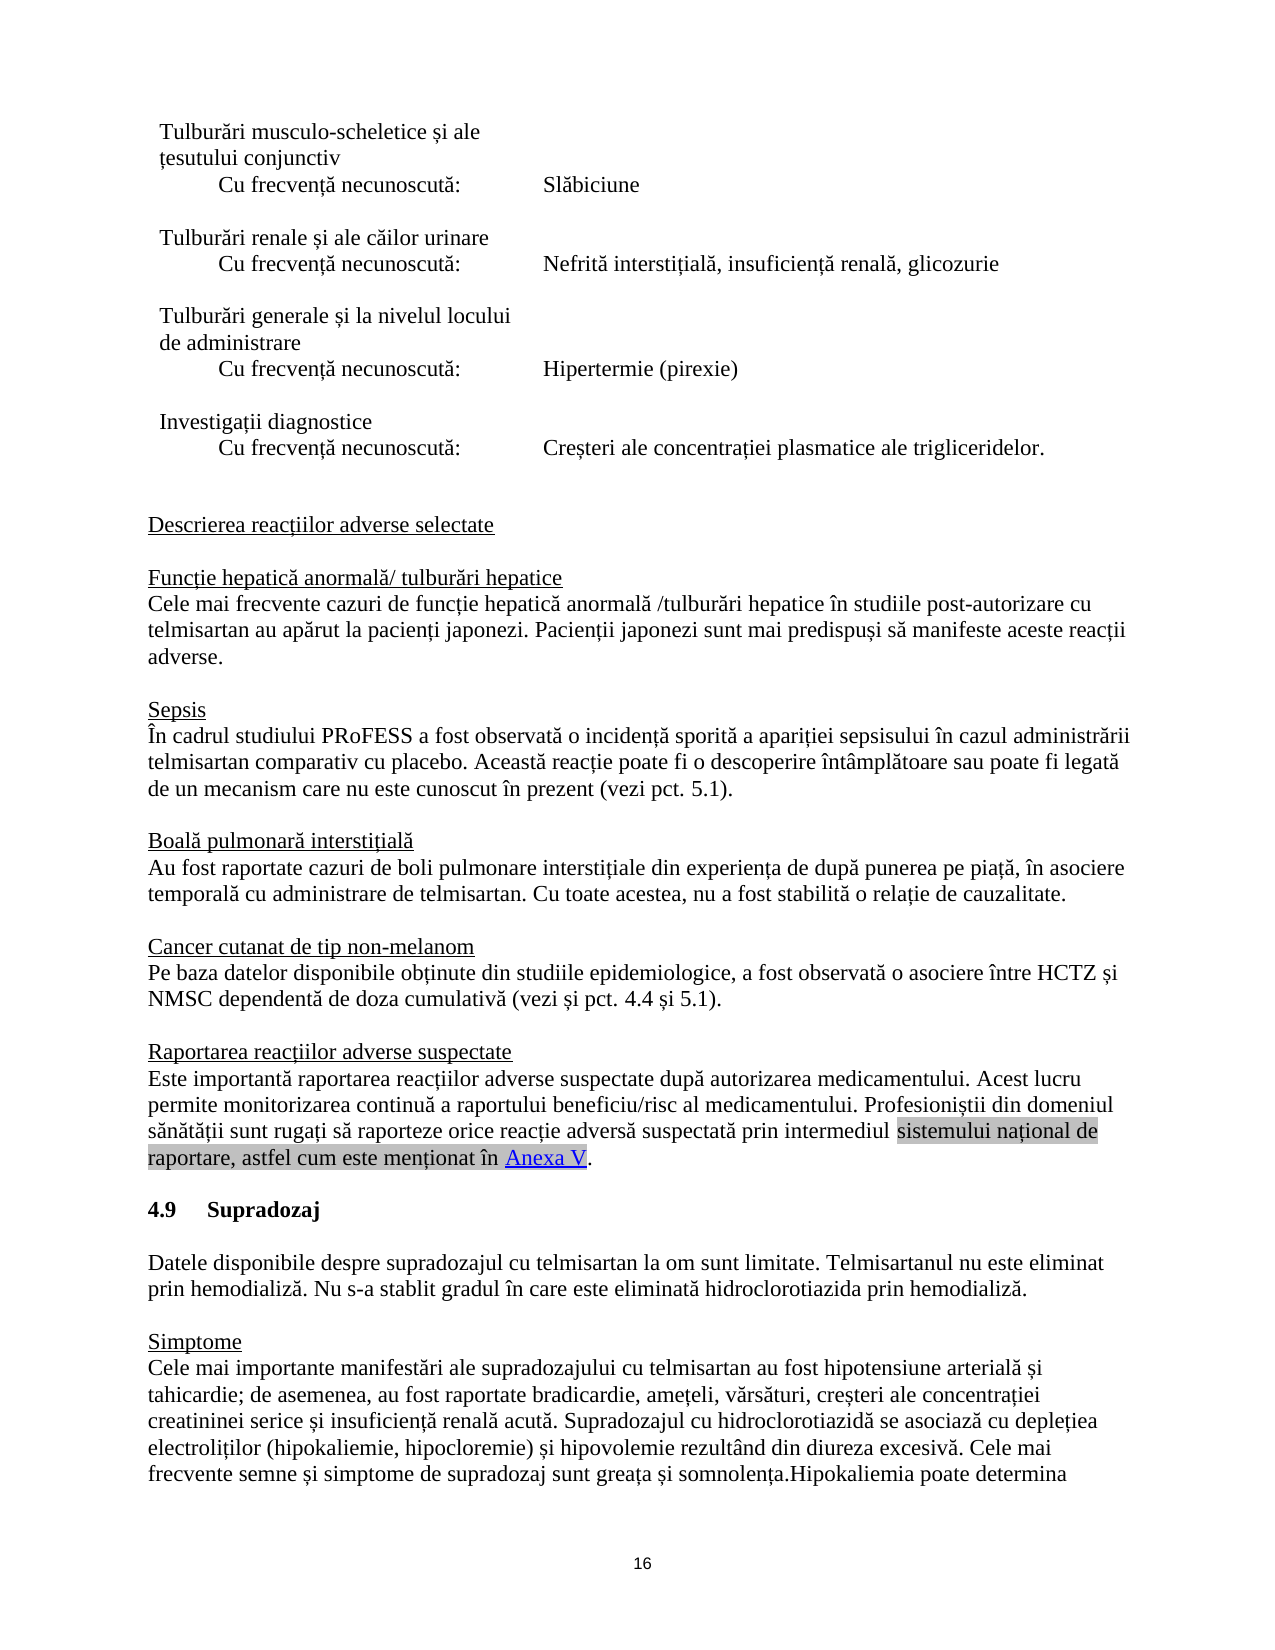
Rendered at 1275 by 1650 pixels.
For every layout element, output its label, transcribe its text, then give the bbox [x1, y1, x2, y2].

text Simptome [148, 1328, 1137, 1354]
table_cell Nefrită interstițială, insuficiență renală, glicozurie [532, 224, 1152, 303]
text Boală pulmonară interstițială [148, 827, 1137, 854]
table_cell Tulburări musculo-scheletice și ale țesutului conjunctiv Cu frecvență necunoscută: [148, 118, 532, 223]
text Funcție hepatică anormală/ tulburări hepatice [148, 564, 1137, 590]
table_cell Slăbiciune [532, 118, 1152, 223]
text Pe baza datelor disponibile obținute din studiile epidemiologice, a fost observată o asociere între HCTZ și NMSC dependentă de doza cumulativă (vezi și pct. 4.4 și 5.1). [148, 959, 1137, 1012]
text Raportarea reacțiilor adverse suspectate [148, 1038, 1137, 1064]
text În cadrul studiului PRoFESS a fost observată o incidență sporită a apariției sepsisului în cazul administrării telmisartan comparativ cu placebo. Această reacție poate fi o descoperire întâmplătoare sau poate fi legată de un mecanism care nu este cunoscut în prezent (vezi pct. 5.1). [148, 722, 1137, 801]
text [148, 1354, 1137, 1486]
table_cell Tulburări renale și ale căilor urinare Cu frecvență necunoscută: [148, 224, 532, 303]
text Sepsis [148, 696, 1137, 722]
table_cell Creșteri ale concentrației plasmatice ale trigliceridelor. [532, 408, 1152, 485]
text Datele disponibile despre supradozajul cu telmisartan la om sunt limitate. Telmisartanul nu este eliminat prin hemodializă. Nu s-a stablit gradul în care este eliminată hidroclorotiazida prin hemodializă. [148, 1249, 1137, 1302]
text Cele mai frecvente cazuri de funcție hepatică anormală /tulburări hepatice în studiile post-autorizare cu telmisartan au apărut la pacienți japonezi. Pacienții japonezi sunt mai predispuși să manifeste aceste reacții adverse. [148, 590, 1137, 669]
text Descrierea reacțiilor adverse selectate [148, 511, 1137, 537]
table_cell Hipertermie (pirexie) [532, 303, 1152, 408]
table_cell Investigații diagnostice Cu frecvență necunoscută: [148, 408, 532, 485]
text 4.9 Supradozaj [148, 1196, 1137, 1223]
table_cell Tulburări generale și la nivelul locului de administrare Cu frecvență necunoscută: [148, 303, 532, 408]
text Este importantă raportarea reacțiilor adverse suspectate după autorizarea medicamentului. Acest lucru permite monitorizarea continuă a raportului beneficiu/risc al medicamentului. Profesioniștii din domeniul sănătății sunt rugați să raporteze orice reacție adversă suspectată prin intermediul sistemului național de raportare, astfel cum este menționat în Anexa V. [148, 1064, 1137, 1170]
text Au fost raportate cazuri de boli pulmonare interstițiale din experiența de după punerea pe piață, în asociere temporală cu administrare de telmisartan. Cu toate acestea, nu a fost stabilită o relație de cauzalitate. [148, 854, 1137, 906]
text Cancer cutanat de tip non-melanom [148, 933, 1137, 959]
